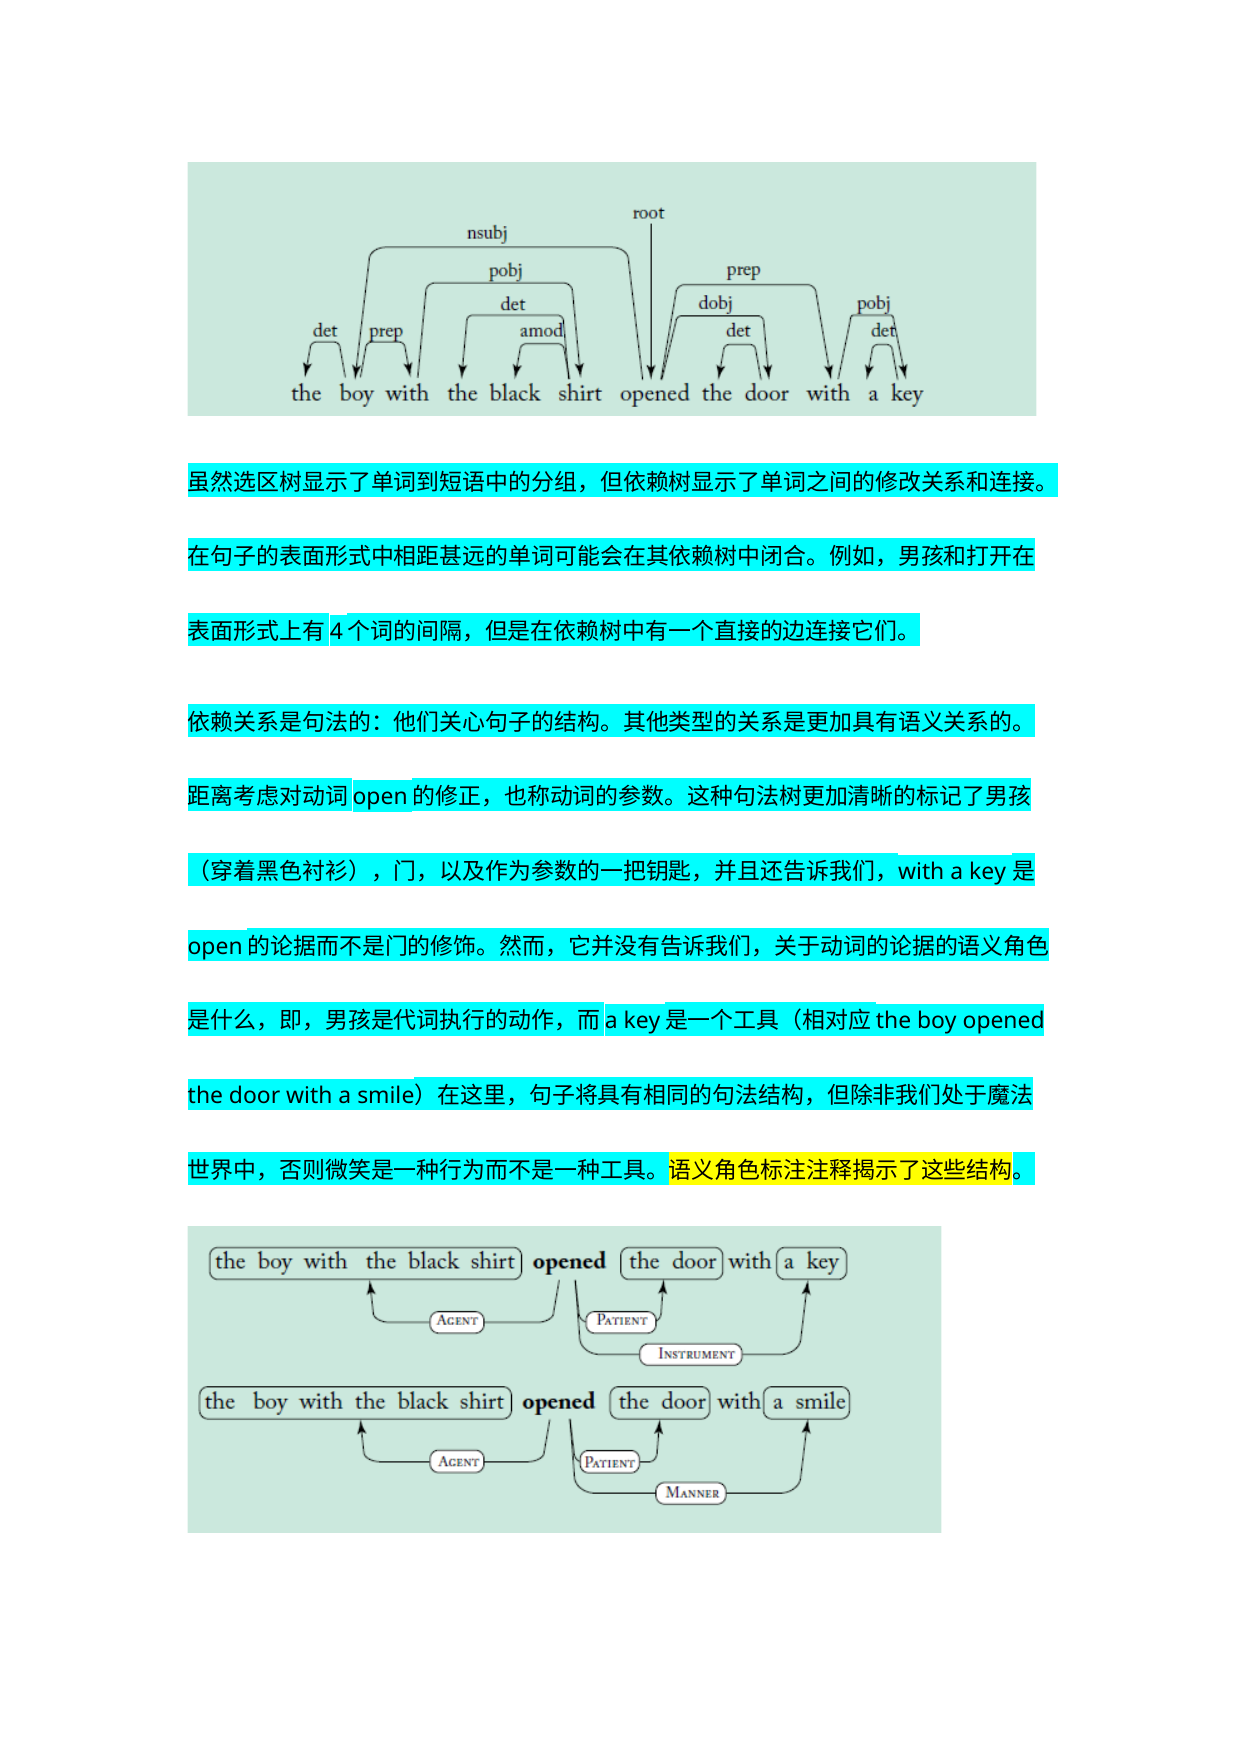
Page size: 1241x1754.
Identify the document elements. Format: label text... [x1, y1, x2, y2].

text 依赖关系是句法的：他们关心句子的结构。其他类型的关系是更加具有语义关系的。距离考虑对动词open的修正，也称动词的参数。这种句法树更加清晰的标记了男孩（穿着黑色衬衫），门，以及作为参数的一把钥匙，并且还告诉我们，with a key 是open的论据而不是门的修饰。然而，它并没有告诉我们，关于动词的论据的语义角色是什么，即，男孩是代词执行的动作，而a key是一个工具（相对应the boy opened the door with a smile）在这里，句子将具有相同的句法结构，但除非我们处于魔法世界中，否则微笑是一种行为而不是一种工具。语义角色标注注释揭示了这些结构。 [187, 688, 1053, 1201]
text 虽然选区树显示了单词到短语中的分组，但依赖树显示了单词之间的修改关系和连接。在句子的表面形式中相距甚远的单词可能会在其依赖树中闭合。例如，男孩和打开在表面形式上有4个词的间隔，但是在依赖树中有一个直接的边连接它们。 [187, 447, 1053, 662]
